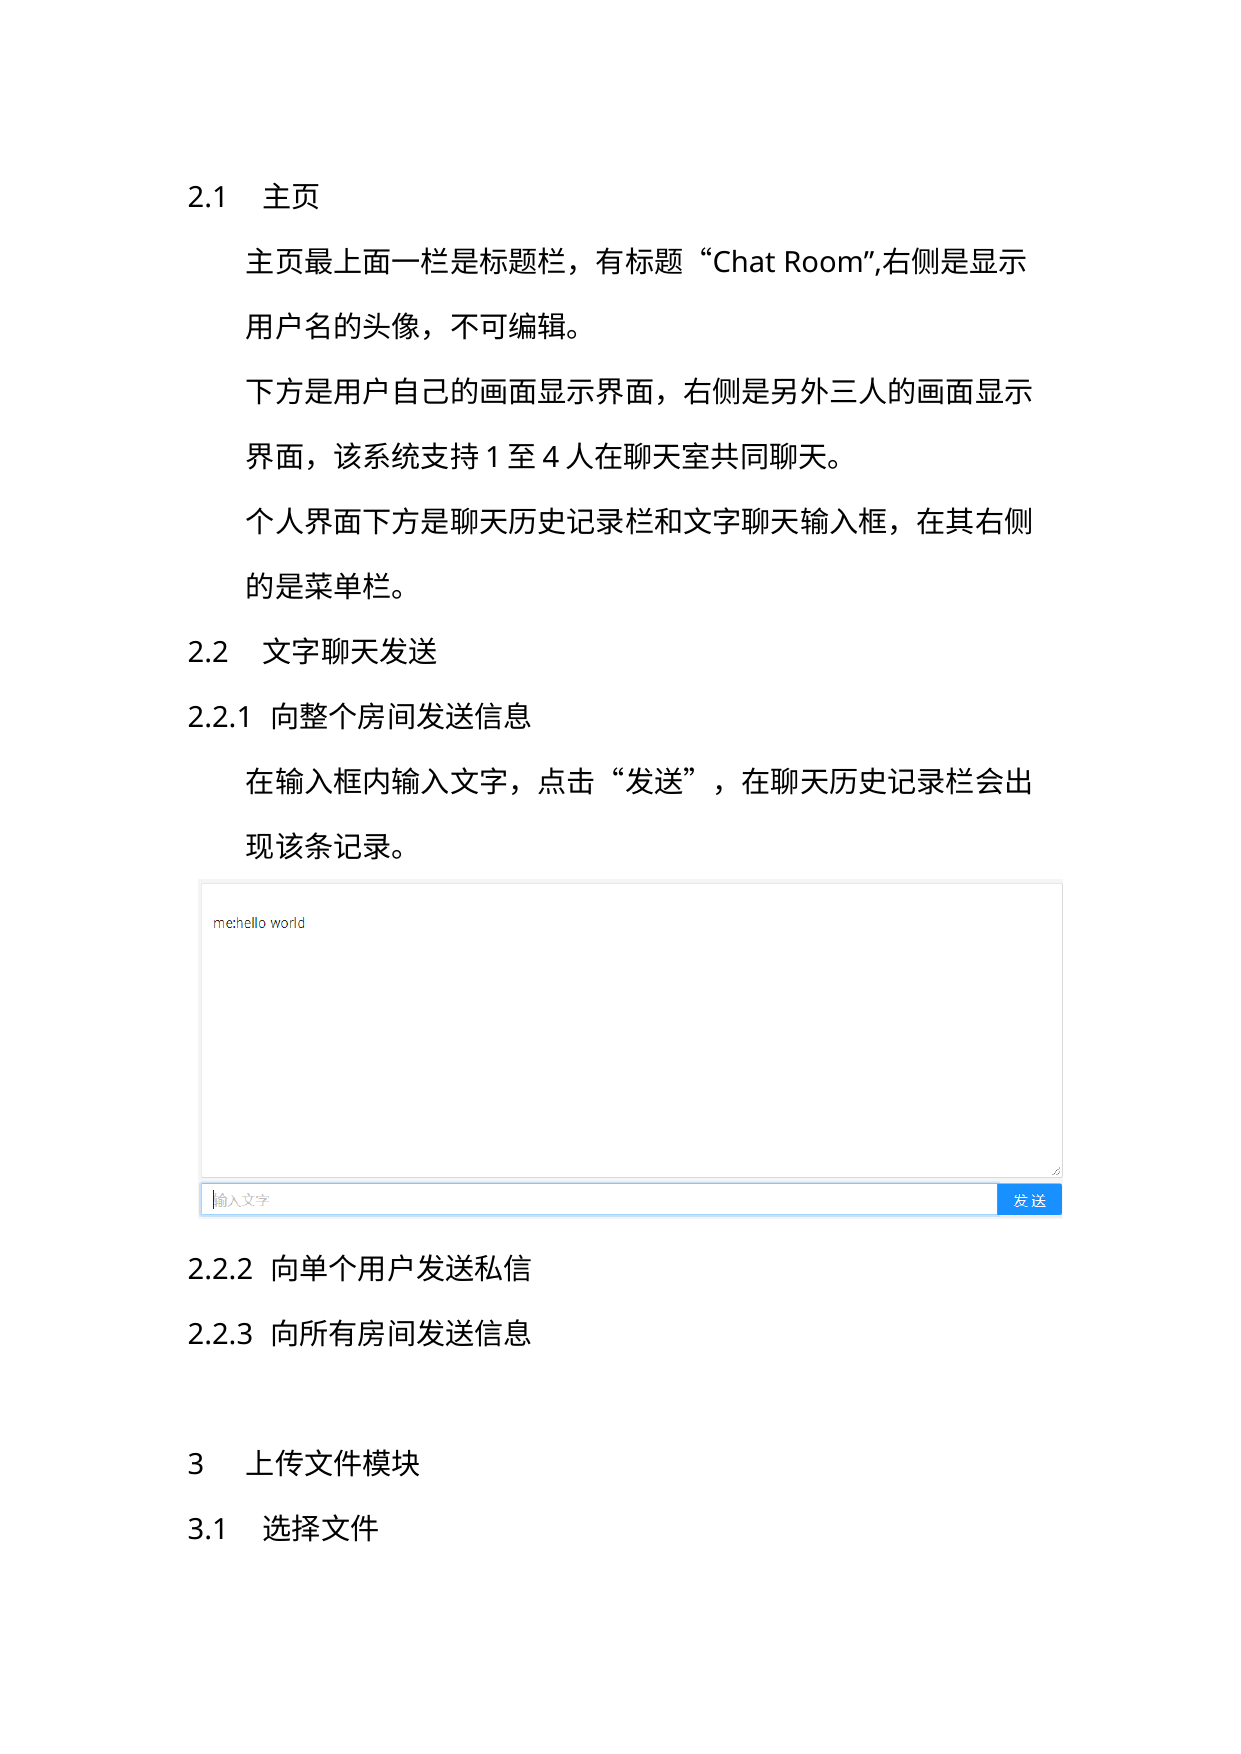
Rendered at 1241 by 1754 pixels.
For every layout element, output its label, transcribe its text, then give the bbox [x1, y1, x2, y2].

list 选择文件 [187, 1494, 1053, 1559]
list 下方是用户自己的画面显示界面，右侧是另外三人的画面显示界面，该系统支持1至4人在聊天室共同聊天。 [246, 357, 1053, 487]
list 主页最上面一栏是标题栏，有标题“Chat Room”,右侧是显示用户名的头像，不可编辑。 [246, 227, 1053, 357]
list 向整个房间发送信息 [187, 682, 1053, 747]
list 个人界面下方是聊天历史记录栏和文字聊天输入框，在其右侧的是菜单栏。 [246, 487, 1053, 617]
list 向所有房间发送信息 [187, 1299, 1053, 1364]
list 上传文件模块 [187, 1429, 1053, 1494]
list 文字聊天发送 [187, 617, 1053, 682]
list 主页 [187, 162, 1053, 227]
list 在输入框内输入文字，点击“发送”，在聊天历史记录栏会出现该条记录。 [246, 747, 1053, 877]
picture [197, 879, 1063, 1219]
